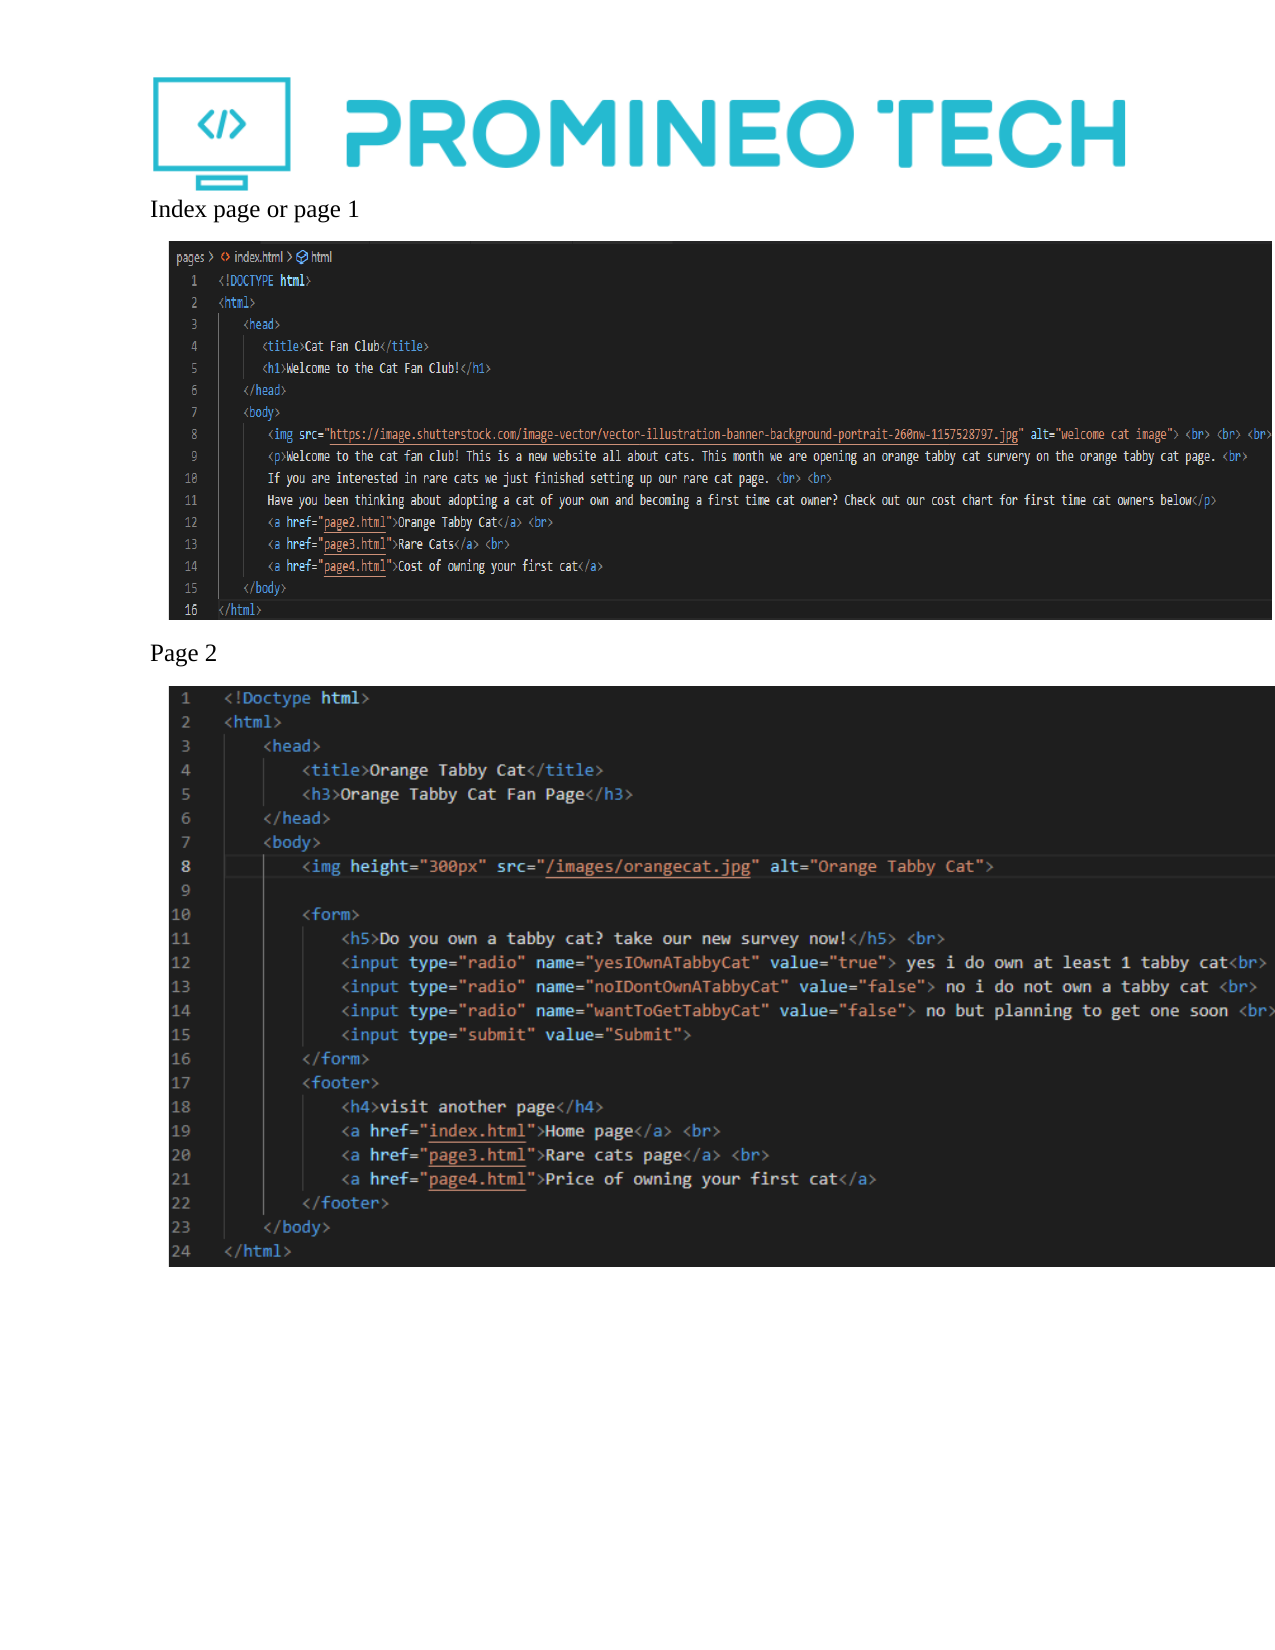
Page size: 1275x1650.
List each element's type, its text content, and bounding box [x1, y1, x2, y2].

picture [150, 75, 1125, 194]
text Index page or page 1 [150, 194, 1125, 222]
text Page 2 [150, 638, 1125, 667]
